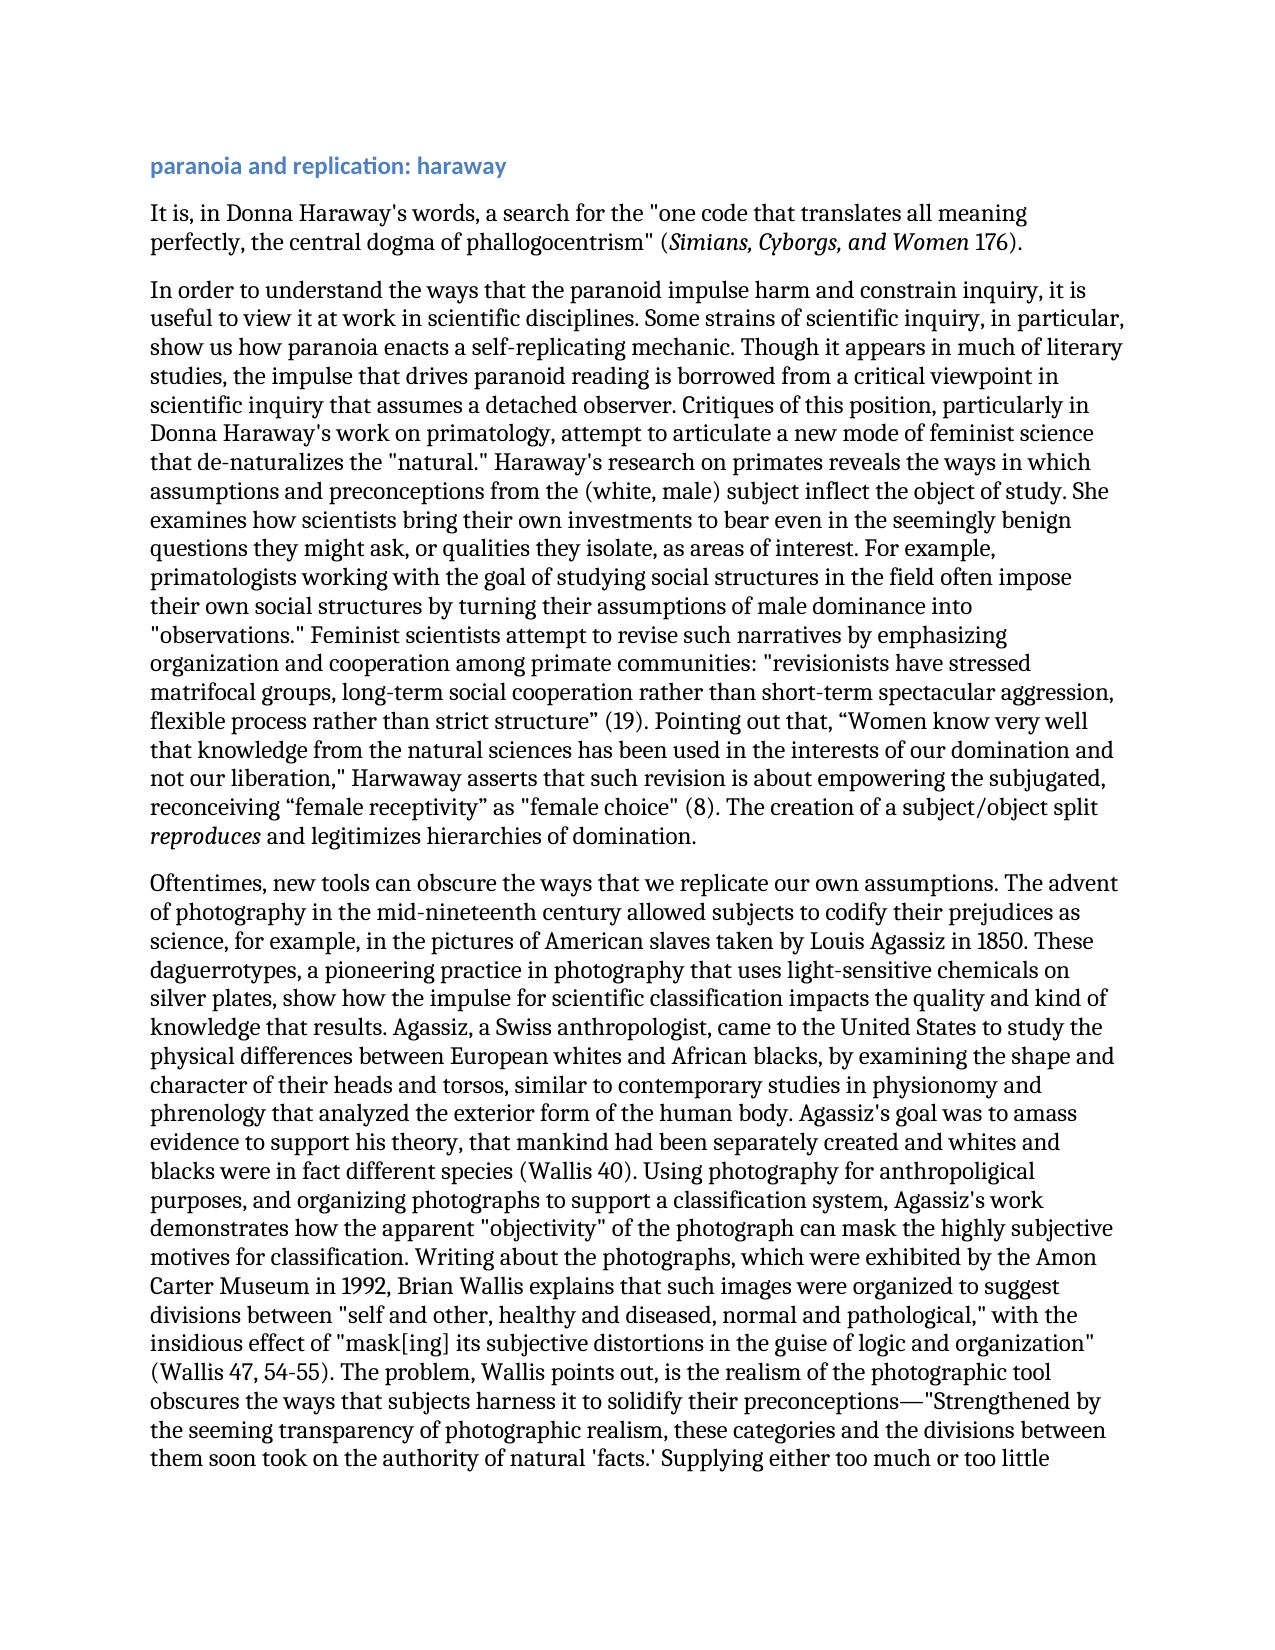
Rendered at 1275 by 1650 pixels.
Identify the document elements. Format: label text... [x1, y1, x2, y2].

text It is, in Donna Haraway's words, a search for the "one code that translates all meaning perfectly, the central dogma of phallogocentrism" (Simians, Cyborgs, and Women 176). [150, 199, 1125, 257]
subtitle paranoia and replication: haraway [150, 150, 1125, 181]
text In order to understand the ways that the paranoid impulse harm and constrain inquiry, it is useful to view it at work in scientific disciplines. Some strains of scientific inquiry, in particular, show us how paranoia enacts a self-replicating mechanic. Though it appears in much of literary studies, the impulse that drives paranoid reading is borrowed from a critical viewpoint in scientific inquiry that assumes a detached observer. Critiques of this position, particularly in Donna Haraway's work on primatology, attempt to articulate a new mode of feminist science that de-naturalizes the "natural." Haraway's research on primates reveals the ways in which assumptions and preconceptions from the (white, male) subject inflect the object of study. She examines how scientists bring their own investments to bear even in the seemingly benign questions they might ask, or qualities they isolate, as areas of interest. For example, primatologists working with the goal of studying social structures in the field often impose their own social structures by turning their assumptions of male dominance into "observations." Feminist scientists attempt to revise such narratives by emphasizing organization and cooperation among primate communities: "revisionists have stressed matrifocal groups, long-term social cooperation rather than short-term spectacular aggression, flexible process rather than strict structure” (19). Pointing out that, “Women know very well that knowledge from the natural sciences has been used in the interests of our domination and not our liberation," Harwaway asserts that such revision is about empowering the subjugated, reconceiving “female receptivity” as "female choice" (8). The creation of a subject/object split reproduces and legitimizes hierarchies of domination. [150, 276, 1125, 851]
